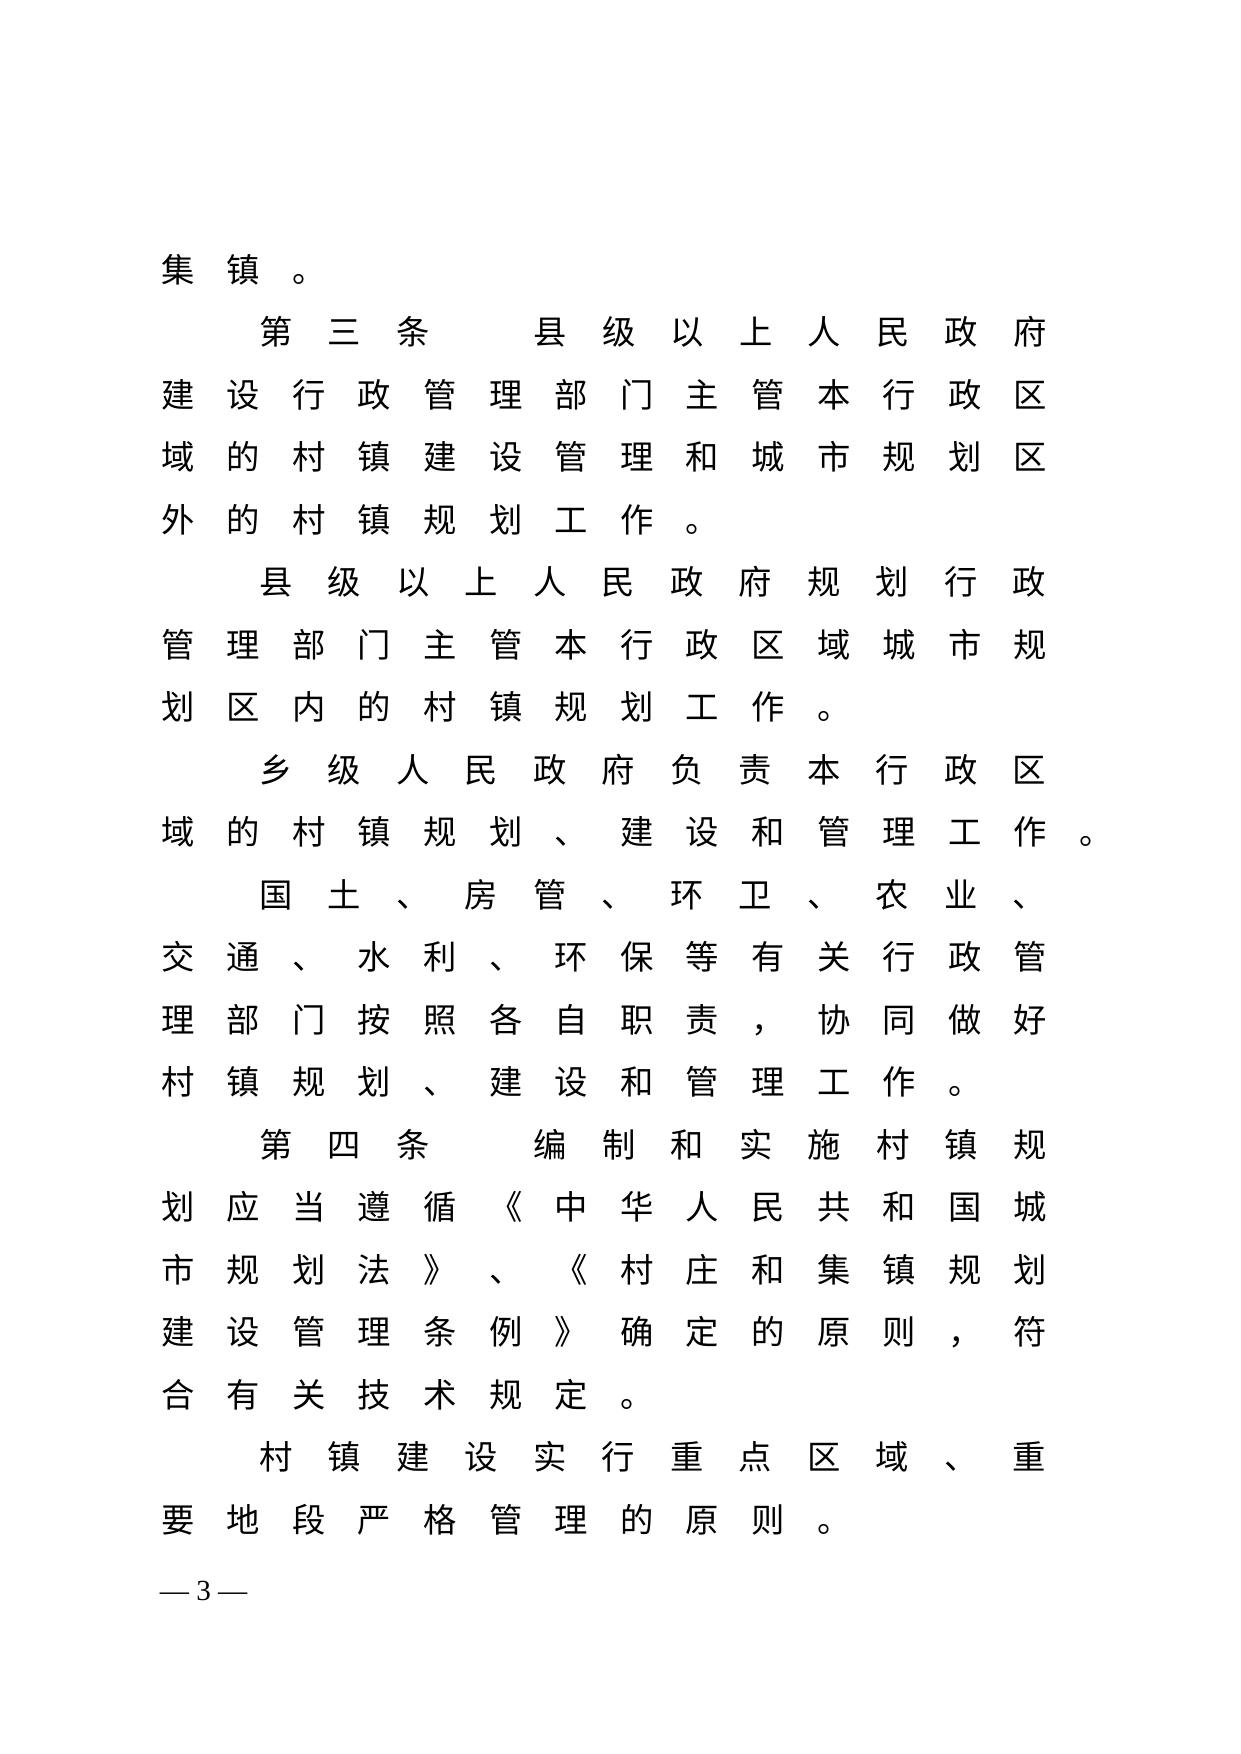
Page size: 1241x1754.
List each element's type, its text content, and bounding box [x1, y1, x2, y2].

text 国土、房管、环卫、农业、交通、水利、环保等有关行政管理部门按照各自职责，协同做好村镇规划、建设和管理工作。 [161, 861, 1079, 1111]
text 乡级人民政府负责本行政区域的村镇规划、建设和管理工作。 [161, 736, 1079, 861]
text 第三条 县级以上人民政府建设行政管理部门主管本行政区域的村镇建设管理和城市规划区外的村镇规划工作。 [161, 299, 1079, 549]
text 第四条 编制和实施村镇规划应当遵循《中华人民共和国城市规划法》、《村庄和集镇规划建设管理条例》确定的原则，符合有关技术规定。 [161, 1111, 1079, 1424]
text 村镇建设实行重点区域、重要地段严格管理的原则。 [161, 1424, 1079, 1549]
text 县级以上人民政府规划行政管理部门主管本行政区域城市规划区内的村镇规划工作。 [161, 549, 1079, 736]
text 本办法所称村镇是指村寨、集镇。 [161, 236, 1079, 299]
